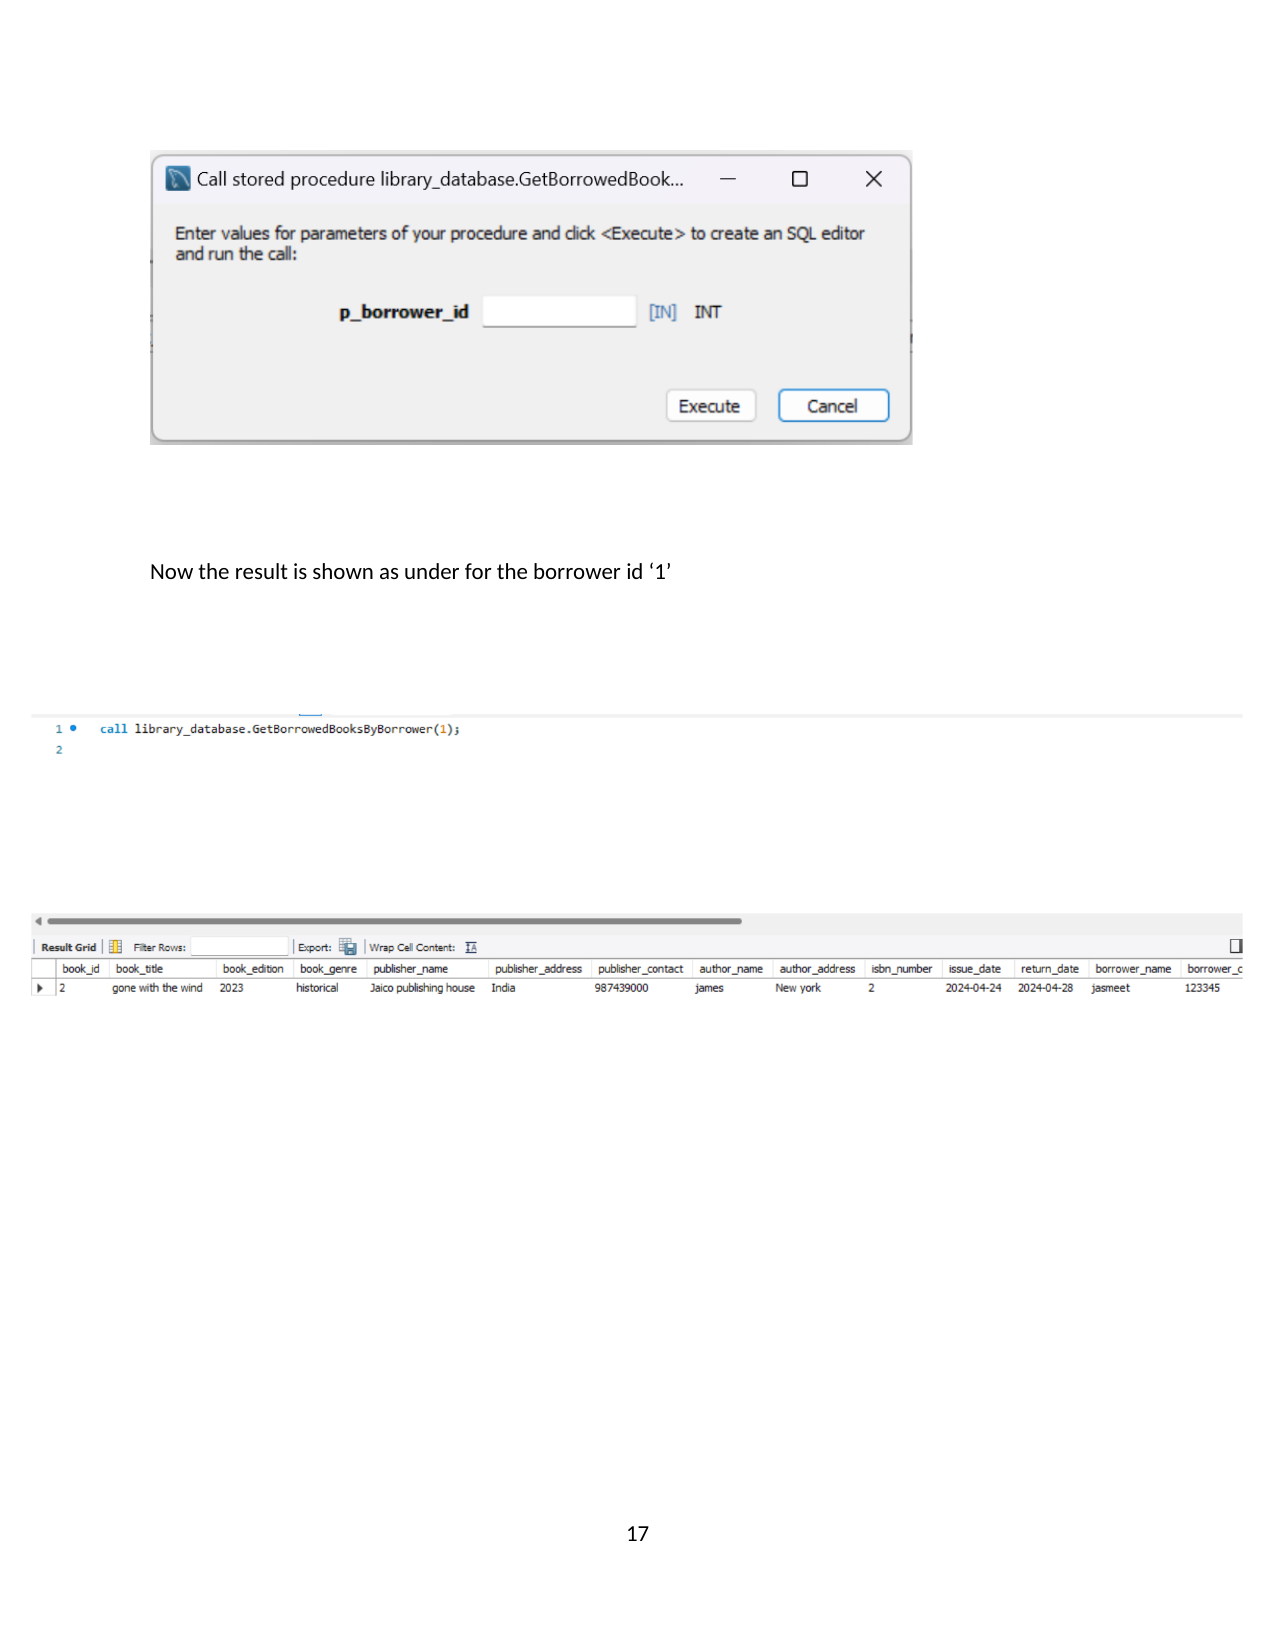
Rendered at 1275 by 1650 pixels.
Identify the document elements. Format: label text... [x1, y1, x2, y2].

picture [30, 714, 1243, 1108]
picture [150, 150, 913, 445]
text Now the result is shown as under for the borrower id ‘1’ [150, 557, 1125, 585]
